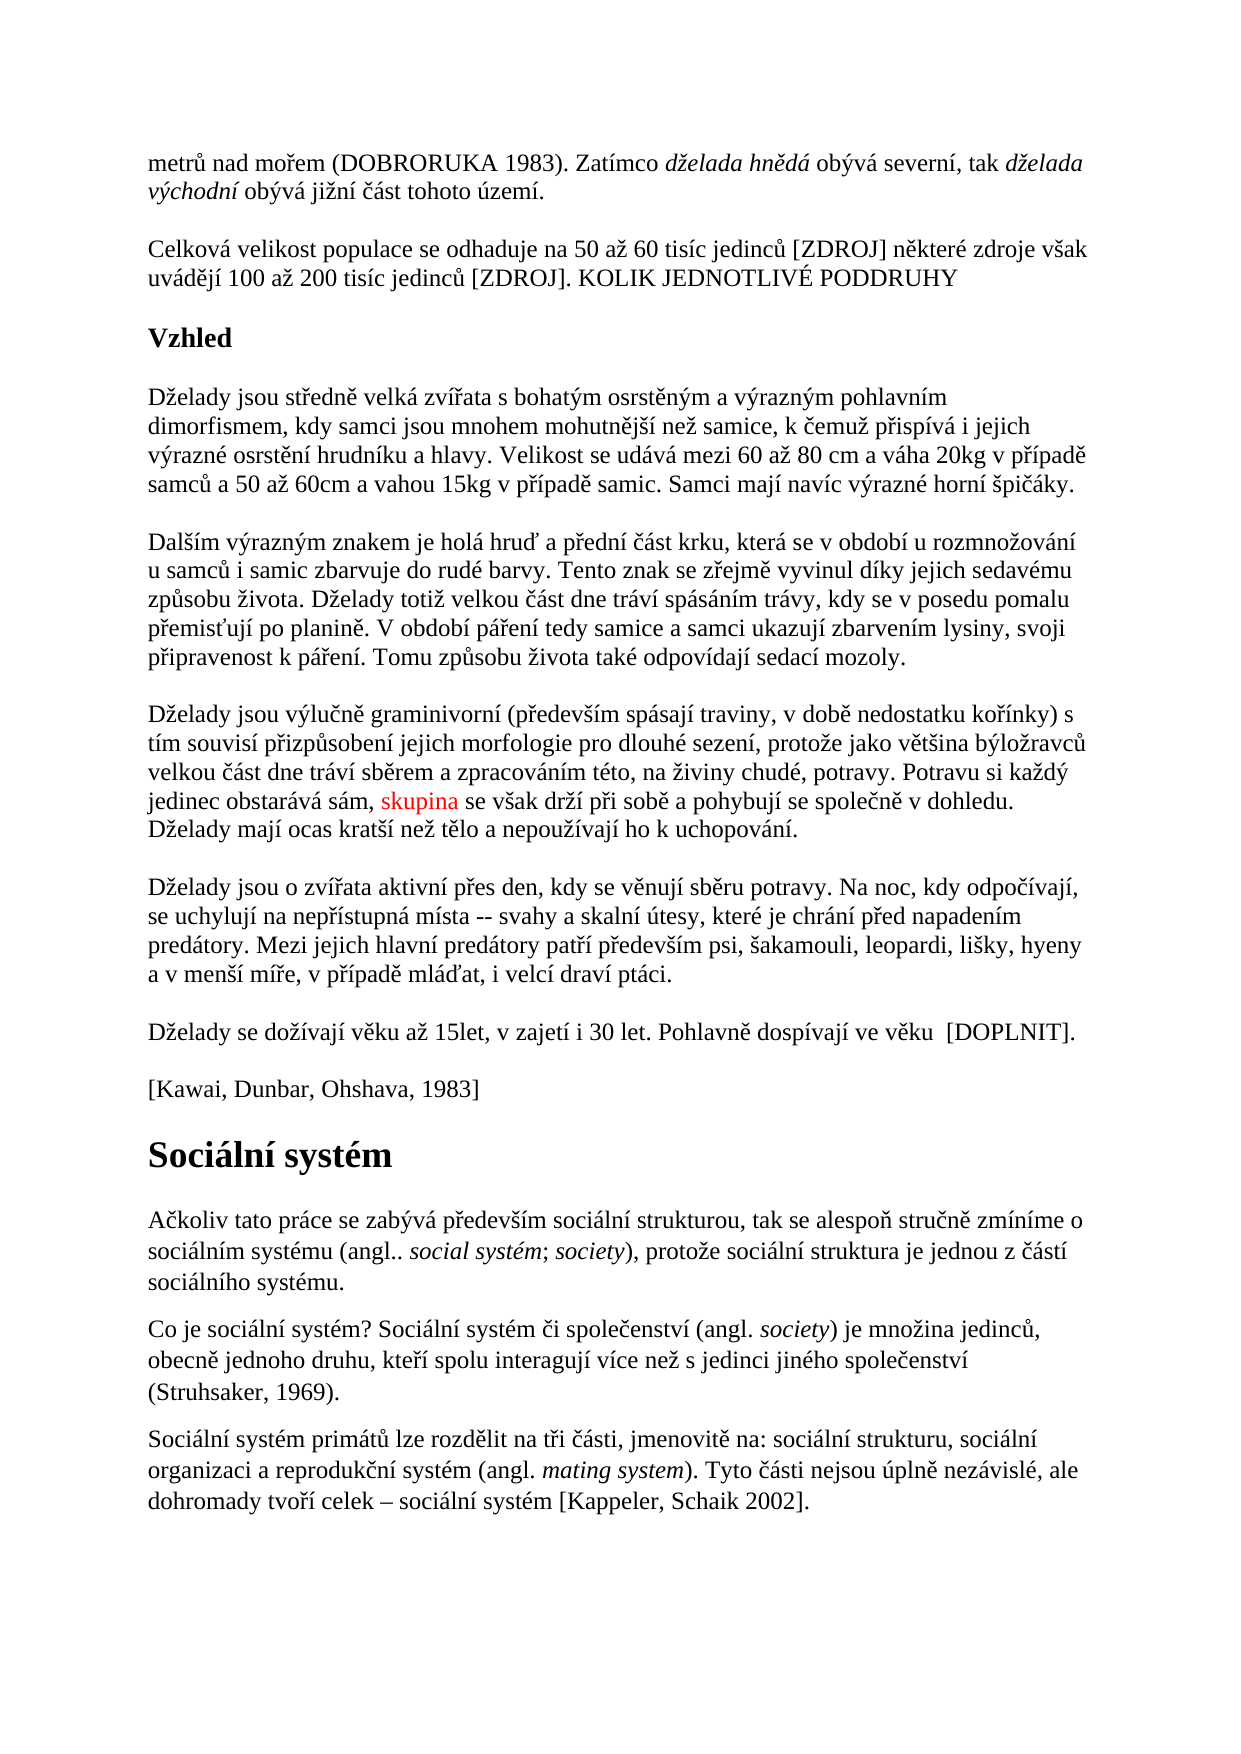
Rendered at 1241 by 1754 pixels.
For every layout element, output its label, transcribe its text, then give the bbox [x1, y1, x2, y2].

text Dželady se dožívají věku až 15let, v zajetí i 30 let. Pohlavně dospívají ve věku [DOPLNIT]. [148, 1017, 1093, 1045]
text Ačkoliv tato práce se zabývá především sociální strukturou, tak se alespoň stručně zmíníme o sociálním systému (angl.. social systém; society), protože sociální struktura je jednou z částí sociálního systému. [148, 1205, 1093, 1296]
text Co je sociální systém? Sociální systém či společenství (angl. society) je množina jedinců, obecně jednoho druhu, kteří spolu interagují více než s jedinci jiného společenství (Struhsaker, 1969). [148, 1314, 1093, 1405]
text Dželady jsou výlučně graminivorní (především spásají traviny, v době nedostatku kořínky) s tím souvisí přizpůsobení jejich morfologie pro dlouhé sezení, protože jako většina býložravců velkou část dne tráví sběrem a zpracováním této, na živiny chudé, potravy. Potravu si každý jedinec obstarává sám, skupina se však drží při sobě a pohybují se společně v dohledu. Dželady mají ocas kratší než tělo a nepoužívají ho k uchopování. [148, 699, 1093, 843]
text Dželady jsou o zvířata aktivní přes den, kdy se věnují sběru potravy. Na noc, kdy odpočívají, se uchylují na nepřístupná místa -- svahy a skalní útesy, které je chrání před napadením predátory. Mezi jejich hlavní predátory patří především psi, šakamouli, leopardi, lišky, hyeny a v menší míře, v případě mláďat, i velcí draví ptáci. [148, 872, 1093, 987]
text Sociální systém primátů lze rozdělit na tři části, jmenovitě na: sociální strukturu, sociální organizaci a reprodukční systém (angl. mating system). Tyto části nejsou úplně nezávislé, ale dohromady tvoří celek – sociální systém [Kappeler, Schaik 2002]. [148, 1424, 1093, 1515]
subtitle Sociální systém [148, 1132, 1093, 1176]
text [Kawai, Dunbar, Ohshava, 1983] [148, 1074, 1093, 1103]
text Oba druhy obývají území severozápadní Afriky a to náhorní planiny Etiopie, v Národním parku Simienské hory (Simien Mountains National Park). Zde žijí ve výškách 2500 a 3500 metrů nad mořem (DOBRORUKA 1983). Zatímco dželada hnědá obývá severní, tak dželada východní obývá jižní část tohoto území. [148, 148, 1093, 205]
subtitle Vzhled [148, 321, 1093, 353]
text Dželady jsou středně velká zvířata s bohatým osrstěným a výrazným pohlavním dimorfismem, kdy samci jsou mnohem mohutnější než samice, k čemuž přispívá i jejich výrazné osrstění hrudníku a hlavy. Velikost se udává mezi 60 až 80 cm a váha 20kg v případě samců a 50 až 60cm a vahou 15kg v případě samic. Samci mají navíc výrazné horní špičáky. [148, 382, 1093, 497]
text Dalším výrazným znakem je holá hruď a přední část krku, která se v období u rozmnožování u samců i samic zbarvuje do rudé barvy. Tento znak se zřejmě vyvinul díky jejich sedavému způsobu života. Dželady totiž velkou část dne tráví spásáním trávy, kdy se v posedu pomalu přemisťují po planině. V období páření tedy samice a samci ukazují zbarvením lysiny, svoji připravenost k páření. Tomu způsobu života také odpovídají sedací mozoly. [148, 527, 1093, 670]
text Celková velikost populace se odhaduje na 50 až 60 tisíc jedinců [ZDROJ] některé zdroje však uvádějí 100 až 200 tisíc jedinců [ZDROJ]. KOLIK JEDNOTLIVÉ PODDRUHY [148, 234, 1093, 292]
